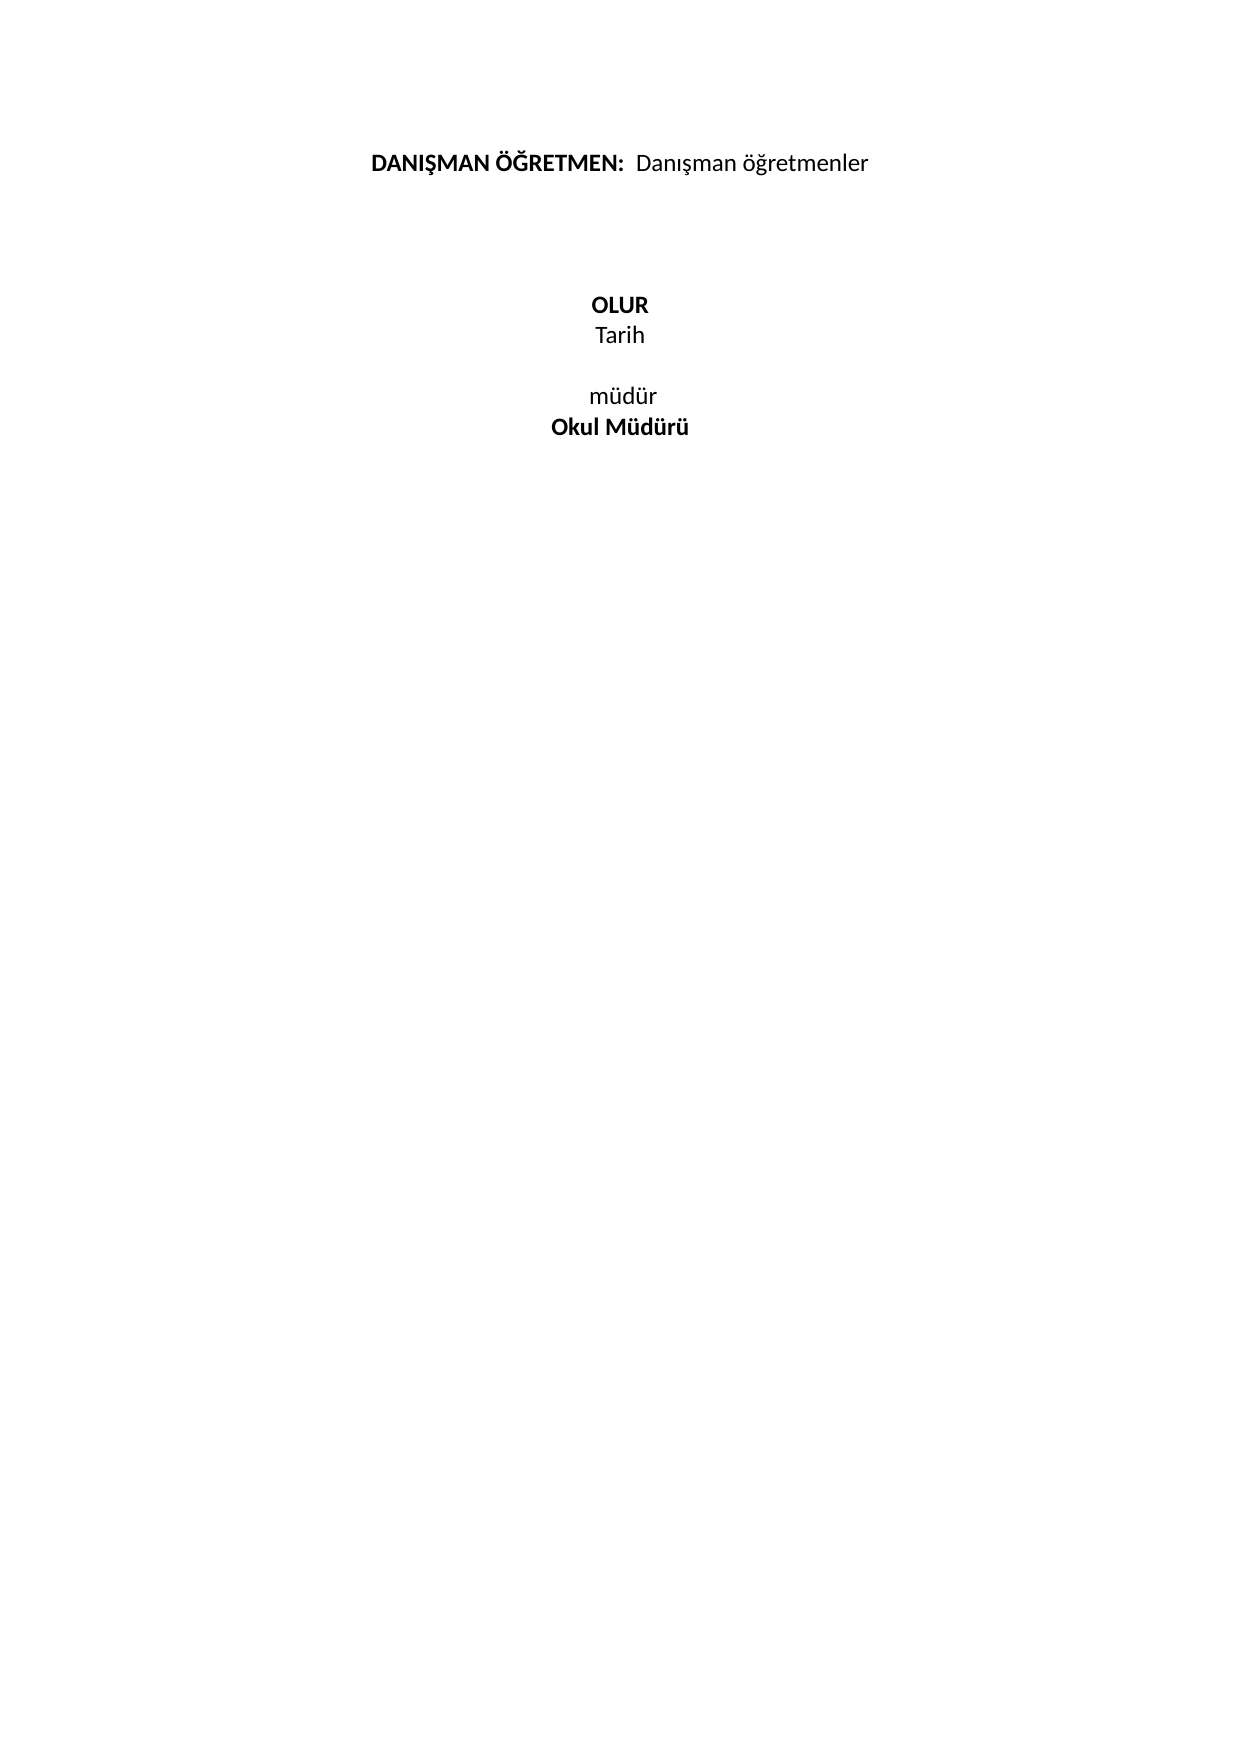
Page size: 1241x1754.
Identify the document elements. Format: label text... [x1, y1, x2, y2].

text Okul Müdürü [148, 411, 1093, 441]
text DANIŞMAN ÖĞRETMEN: [148, 148, 1093, 178]
text OLUR [148, 289, 1093, 319]
